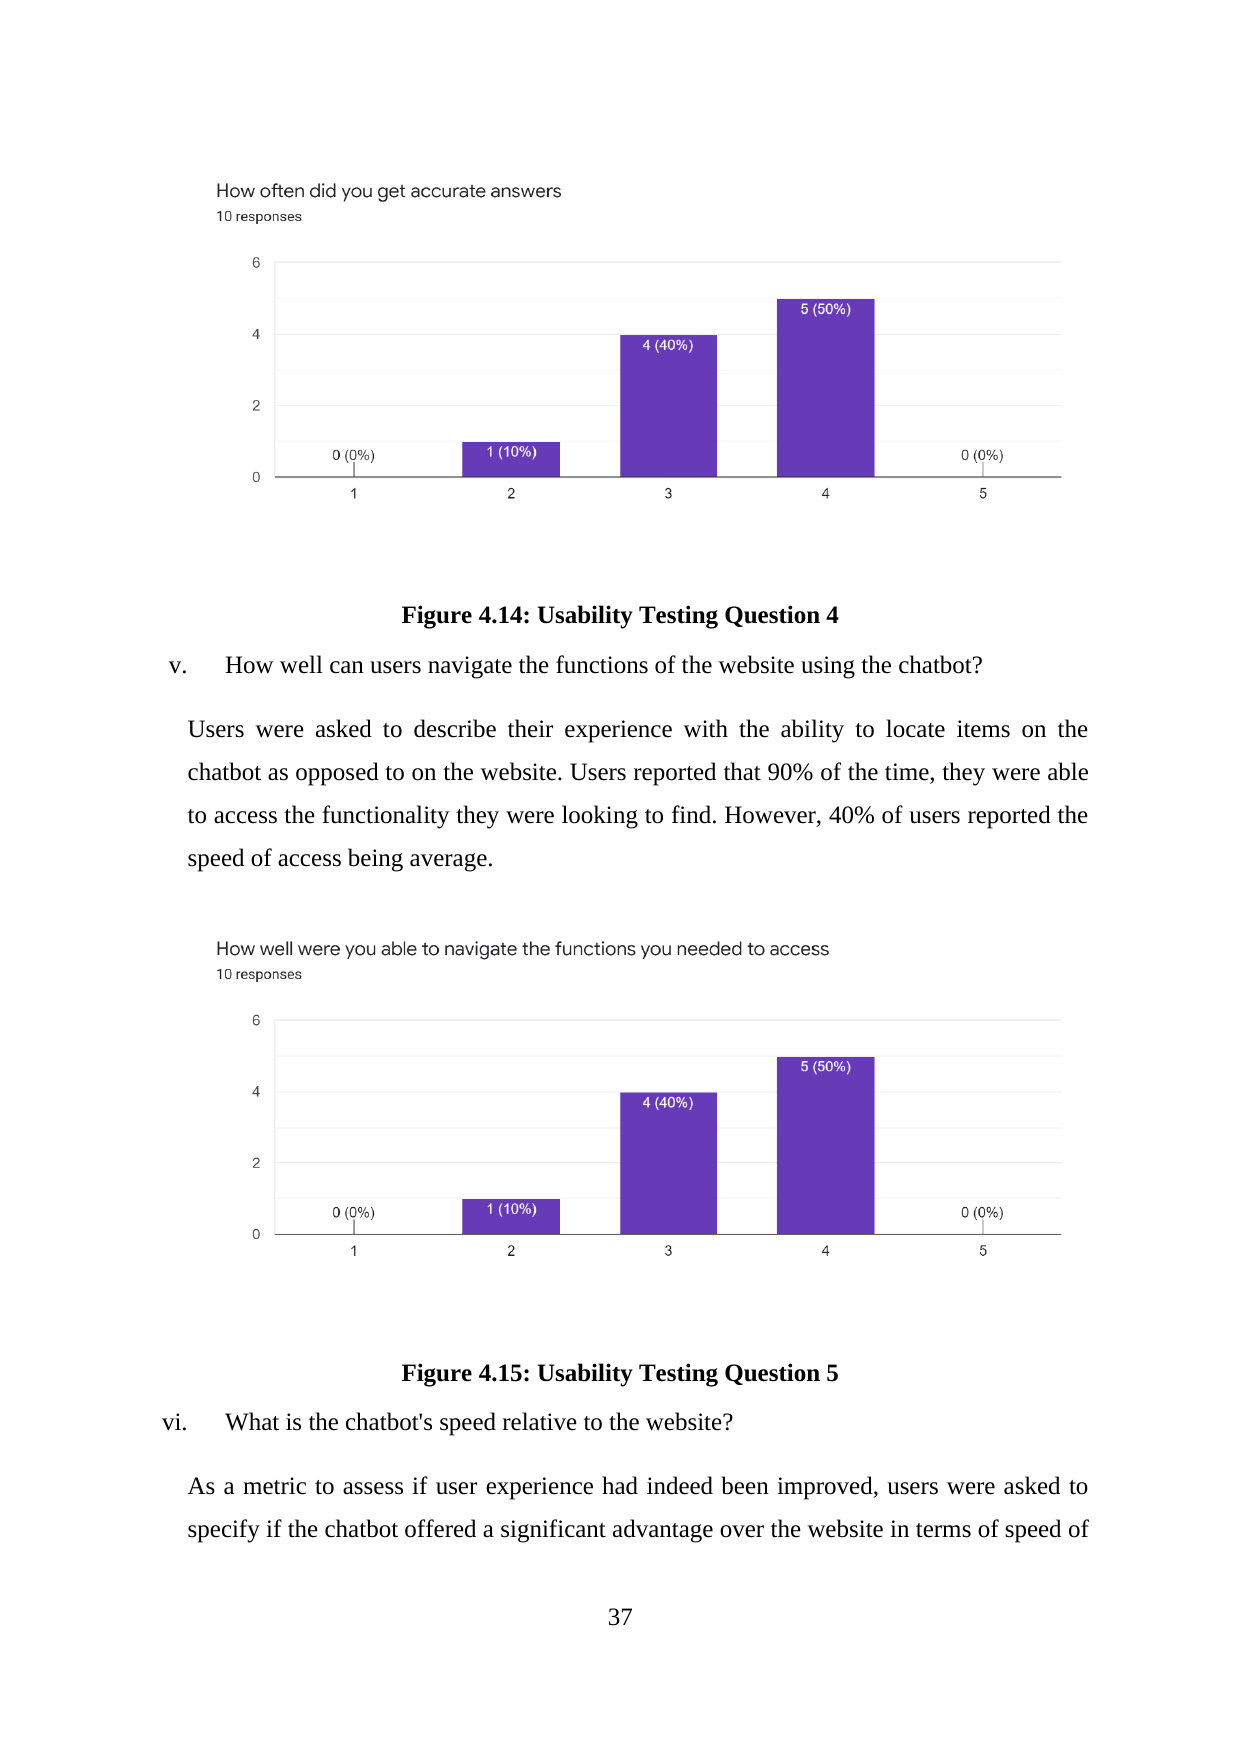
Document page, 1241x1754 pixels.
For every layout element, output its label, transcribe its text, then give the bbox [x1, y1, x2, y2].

list How well can users navigate the functions of the website using the chatbot? [187, 650, 1090, 679]
picture [187, 150, 1062, 566]
picture [187, 907, 1062, 1323]
list What is the chatbot's speed relative to the website? [187, 1407, 1090, 1436]
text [187, 1471, 1090, 1543]
text Users were asked to describe their experience with the ability to locate items on the chatbot as opposed to on the website. Users reported that 90% of the time, they were able to access the functionality they were looking to find. However, 40% of users reported the speed of access being average. [187, 714, 1090, 872]
